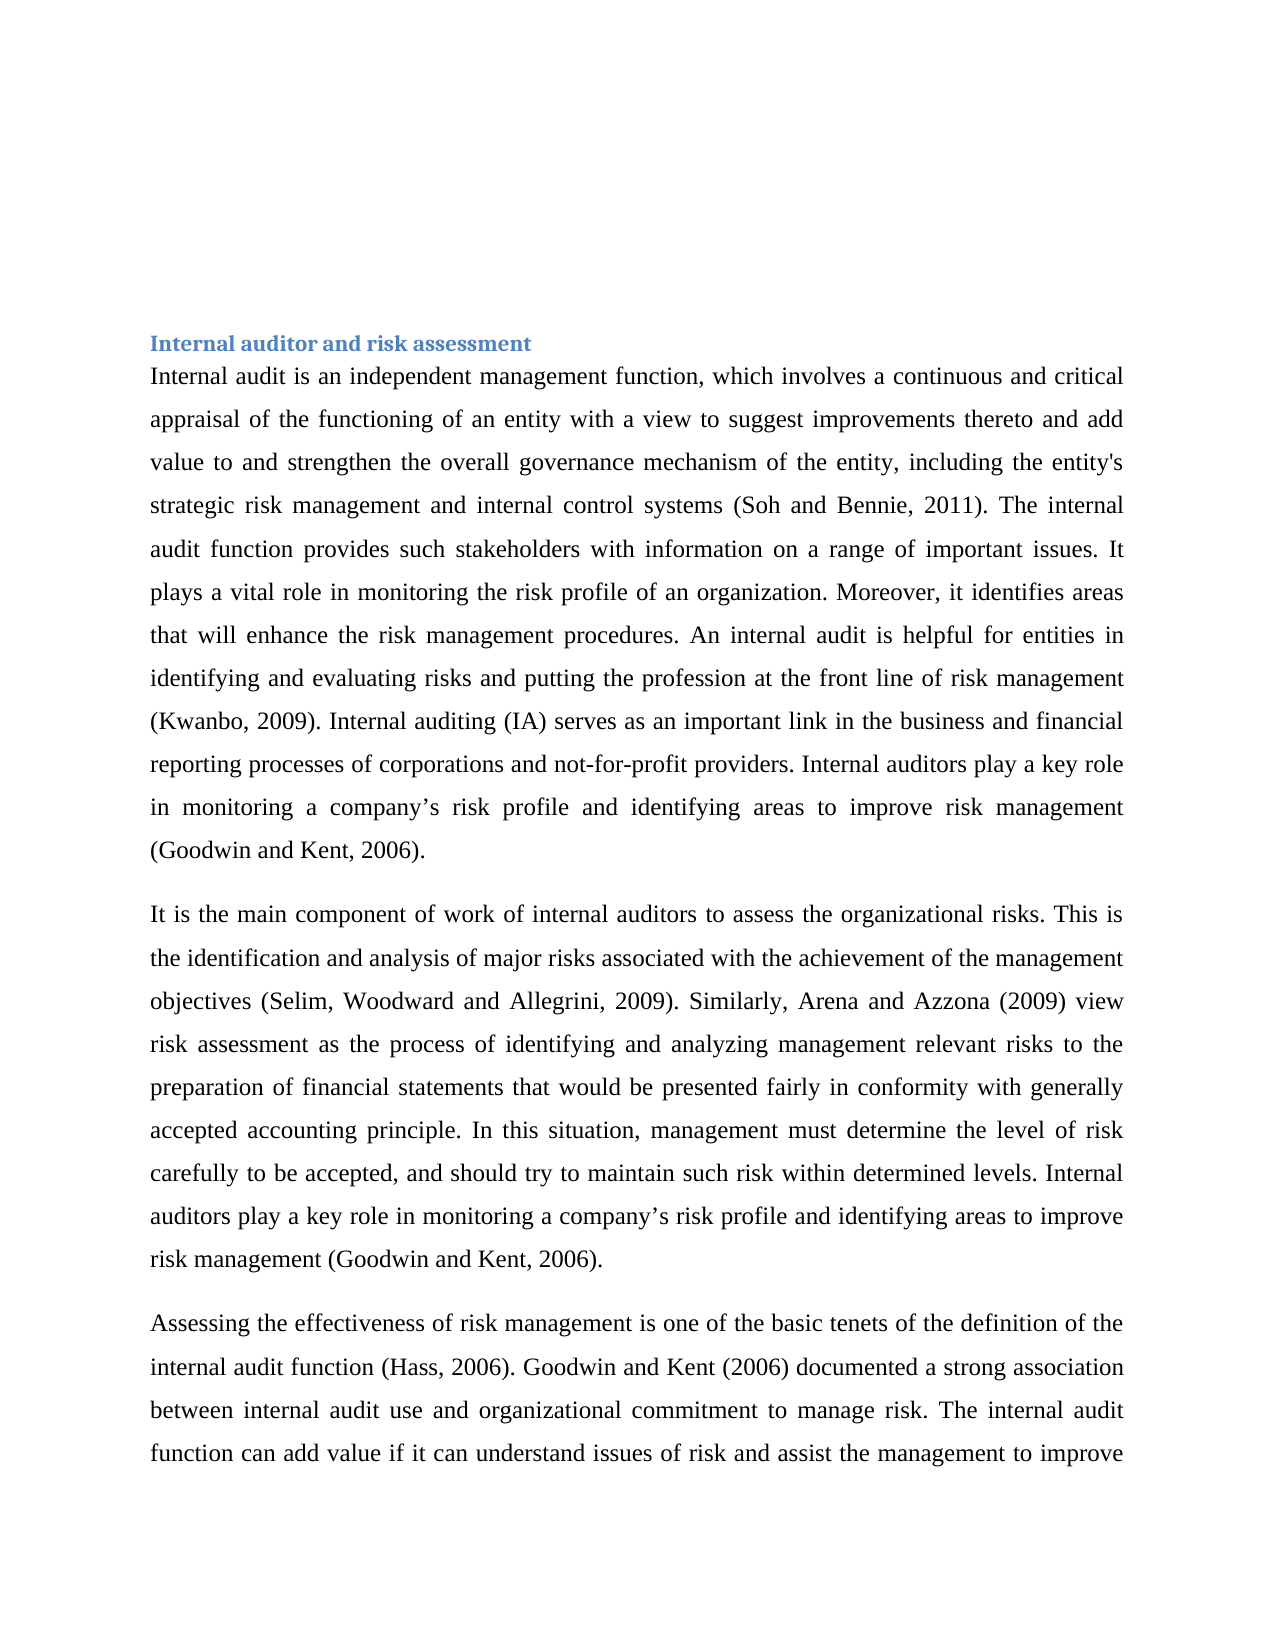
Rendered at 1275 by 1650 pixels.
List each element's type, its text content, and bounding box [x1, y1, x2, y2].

subtitle Internal auditor and risk assessment [150, 331, 1125, 357]
text It is the main component of work of internal auditors to assess the organizational risks. This is the identification and analysis of major risks associated with the achievement of the management objectives (Selim, Woodward and Allegrini, 2009). Similarly, Arena and Azzona (2009) view risk assessment as the process of identifying and analyzing management relevant risks to the preparation of financial statements that would be presented fairly in conformity with generally accepted accounting principle. In this situation, management must determine the level of risk carefully to be accepted, and should try to maintain such risk within determined levels. Internal auditors play a key role in monitoring a company’s risk profile and identifying areas to improve risk management (Goodwin and Kent, 2006). [150, 899, 1125, 1273]
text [150, 1308, 1125, 1467]
text Internal audit is an independent management function, which involves a continuous and critical appraisal of the functioning of an entity with a view to suggest improvements thereto and add value to and strengthen the overall governance mechanism of the entity, including the entity's strategic risk management and internal control systems (Soh and Bennie, 2011). The internal audit function provides such stakeholders with information on a range of important issues. It plays a vital role in monitoring the risk profile of an organization. Moreover, it identifies areas that will enhance the risk management procedures. An internal audit is helpful for entities in identifying and evaluating risks and putting the profession at the front line of risk management (Kwanbo, 2009). Internal auditing (IA) serves as an important link in the business and financial reporting processes of corporations and not-for-profit providers. Internal auditors play a key role in monitoring a company’s risk profile and identifying areas to improve risk management (Goodwin and Kent, 2006). [150, 361, 1125, 864]
